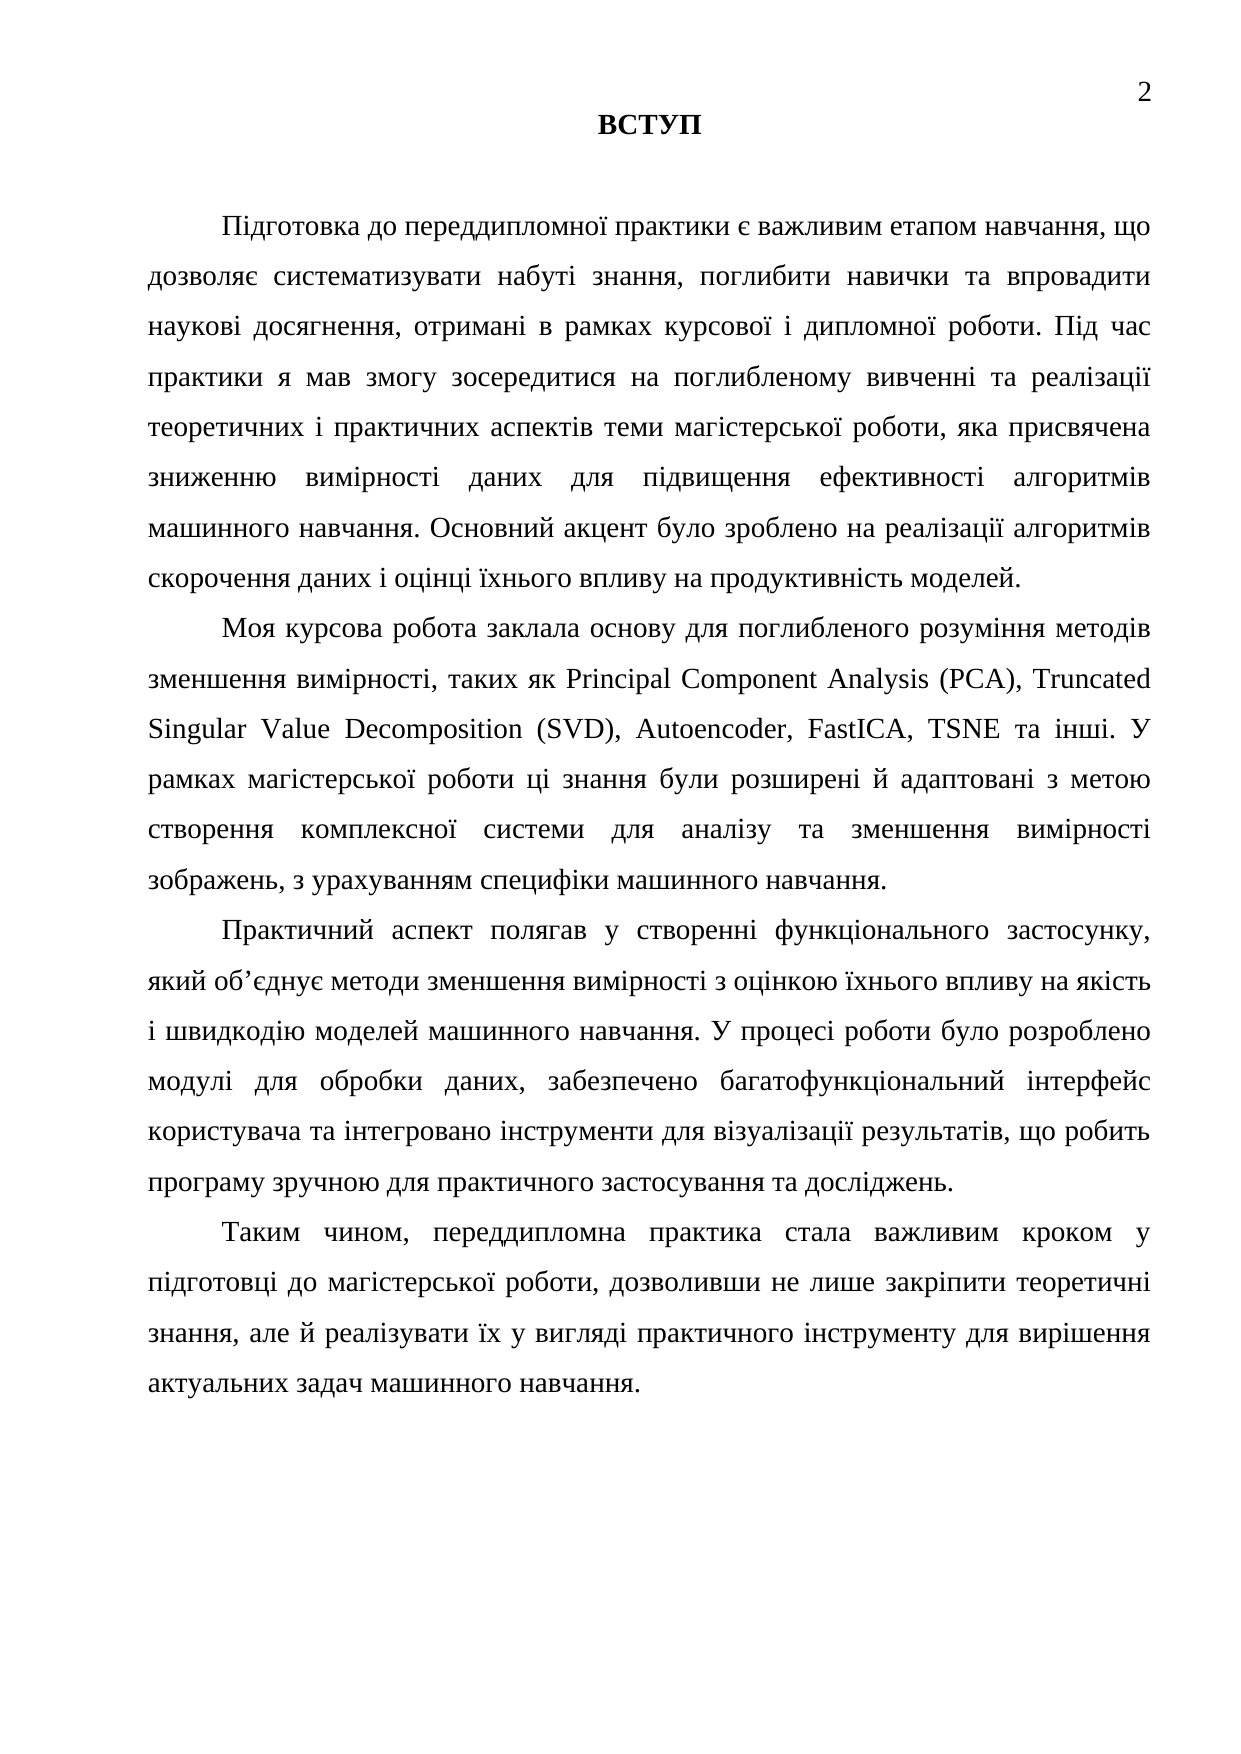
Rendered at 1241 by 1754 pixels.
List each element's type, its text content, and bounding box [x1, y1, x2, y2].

text Підготовка до переддипломної практики є важливим етапом навчання, що дозволяє систематизувати набуті знання, поглибити навички та впровадити наукові досягнення, отримані в рамках курсової і дипломної роботи. Під час практики я мав змогу зосередитися на поглибленому вивченні та реалізації теоретичних і практичних аспектів теми магістерської роботи, яка присвячена зниженню вимірності даних для підвищення ефективності алгоритмів машинного навчання. Основний акцент було зроблено на реалізації алгоритмів скорочення даних і оцінці їхнього впливу на продуктивність моделей. [148, 208, 1152, 594]
text Практичний аспект полягав у створенні функціонального застосунку, який об’єднує методи зменшення вимірності з оцінкою їхнього впливу на якість і швидкодію моделей машинного навчання. У процесі роботи було розроблено модулі для обробки даних, забезпечено багатофункціональний інтерфейс користувача та інтегровано інструменти для візуалізації результатів, що робить програму зручною для практичного застосування та досліджень. [148, 912, 1152, 1197]
text Моя курсова робота заклала основу для поглибленого розуміння методів зменшення вимірності, таких як Principal Component Analysis (PCA), Truncated Singular Value Decomposition (SVD), Autoencoder, FastICA, TSNE та інші. У рамках магістерської роботи ці знання були розширені й адаптовані з метою створення комплексної системи для аналізу та зменшення вимірності зображень, з урахуванням специфіки машинного навчання. [148, 610, 1152, 896]
text Таким чином, переддипломна практика стала важливим кроком у підготовці до магістерської роботи, дозволивши не лише закріпити теоретичні знання, але й реалізувати їх у вигляді практичного інструменту для вирішення актуальних задач машинного навчання. [148, 1214, 1152, 1399]
subtitle ВСТУП [148, 107, 1152, 141]
